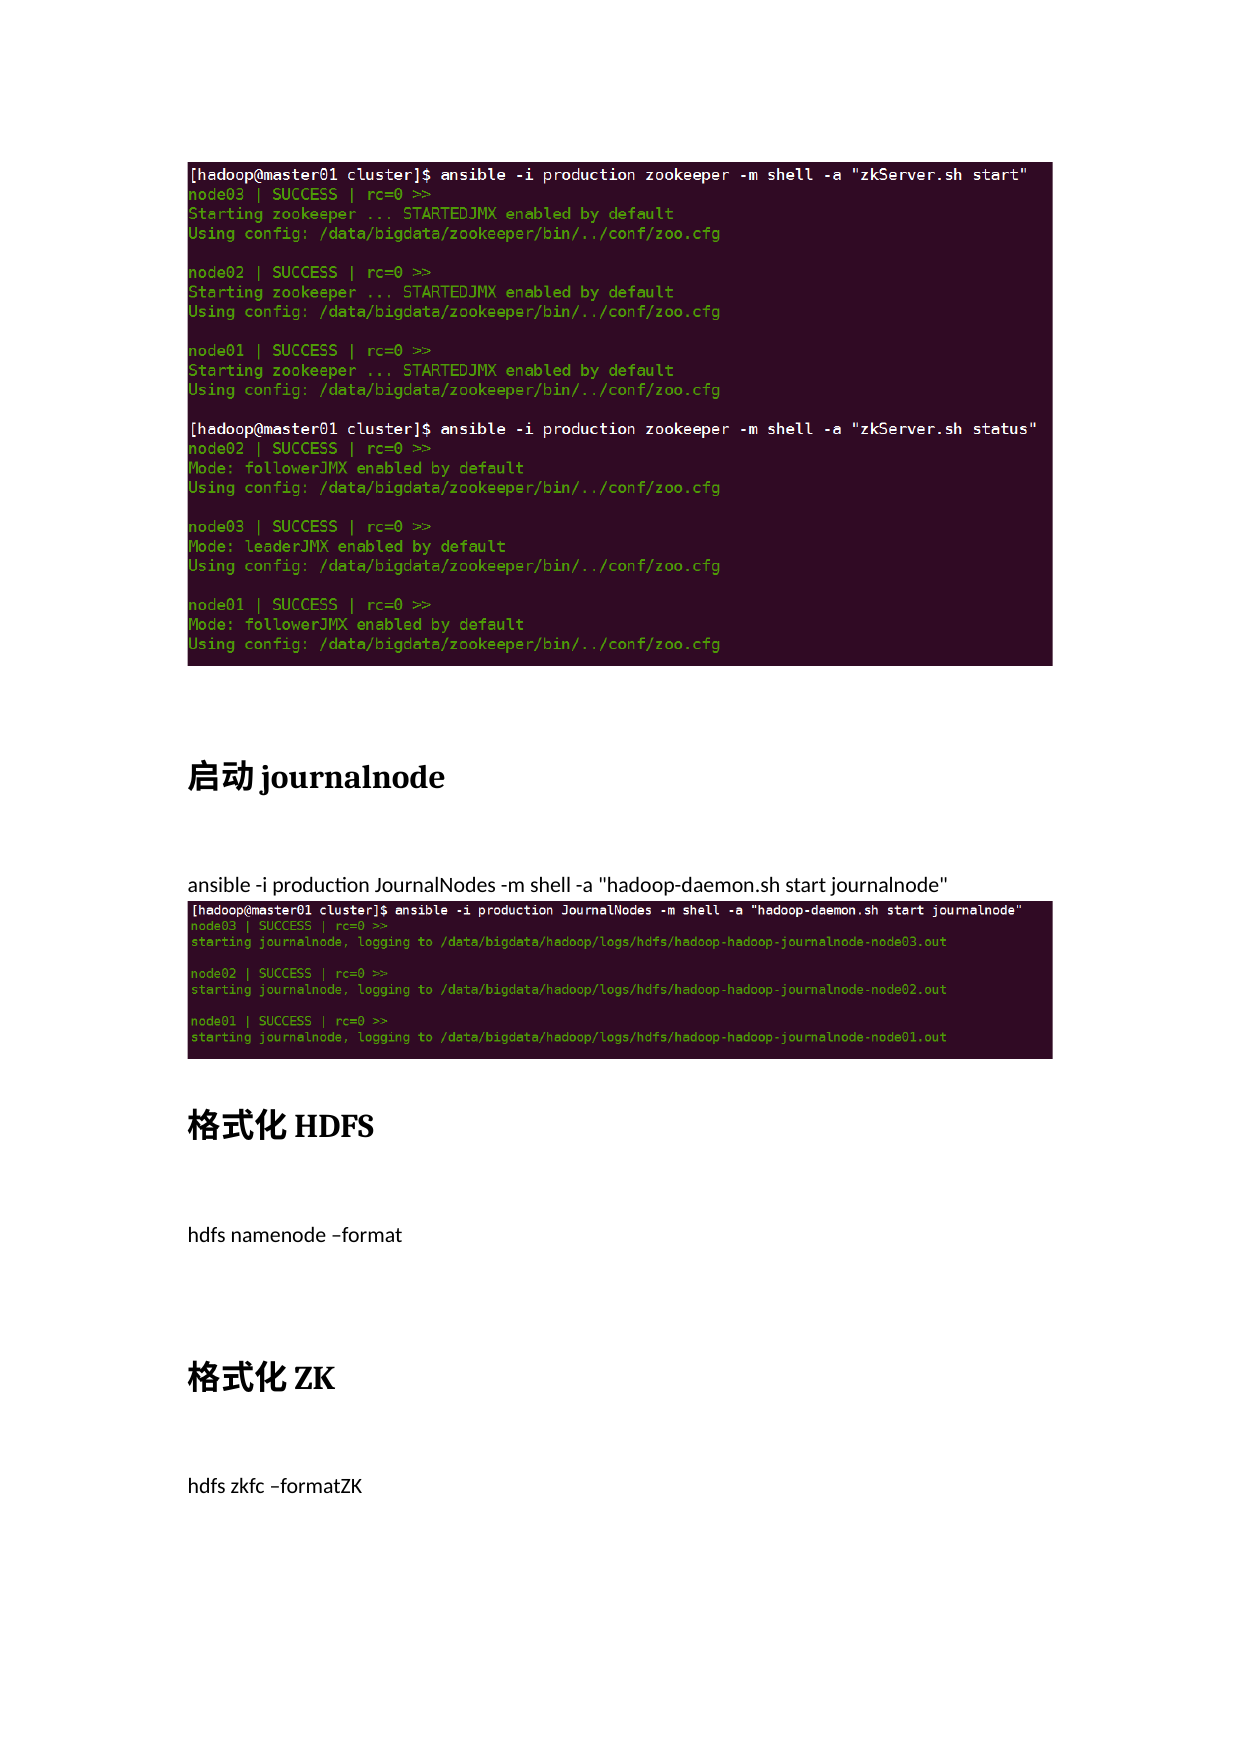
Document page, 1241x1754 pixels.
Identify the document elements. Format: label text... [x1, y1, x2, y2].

subtitle 格式化HDFS [187, 1091, 1053, 1156]
picture [187, 162, 1053, 666]
text hdfs namenode –format [187, 1218, 1053, 1251]
text ansible -i production JournalNodes -m shell -a "hadoop-daemon.sh start journalnode" [187, 869, 1053, 901]
picture [187, 901, 1053, 1059]
text hdfs zkfc –formatZK [187, 1470, 1053, 1502]
subtitle 启动journalnode [187, 742, 1053, 807]
subtitle 格式化ZK [187, 1343, 1053, 1408]
